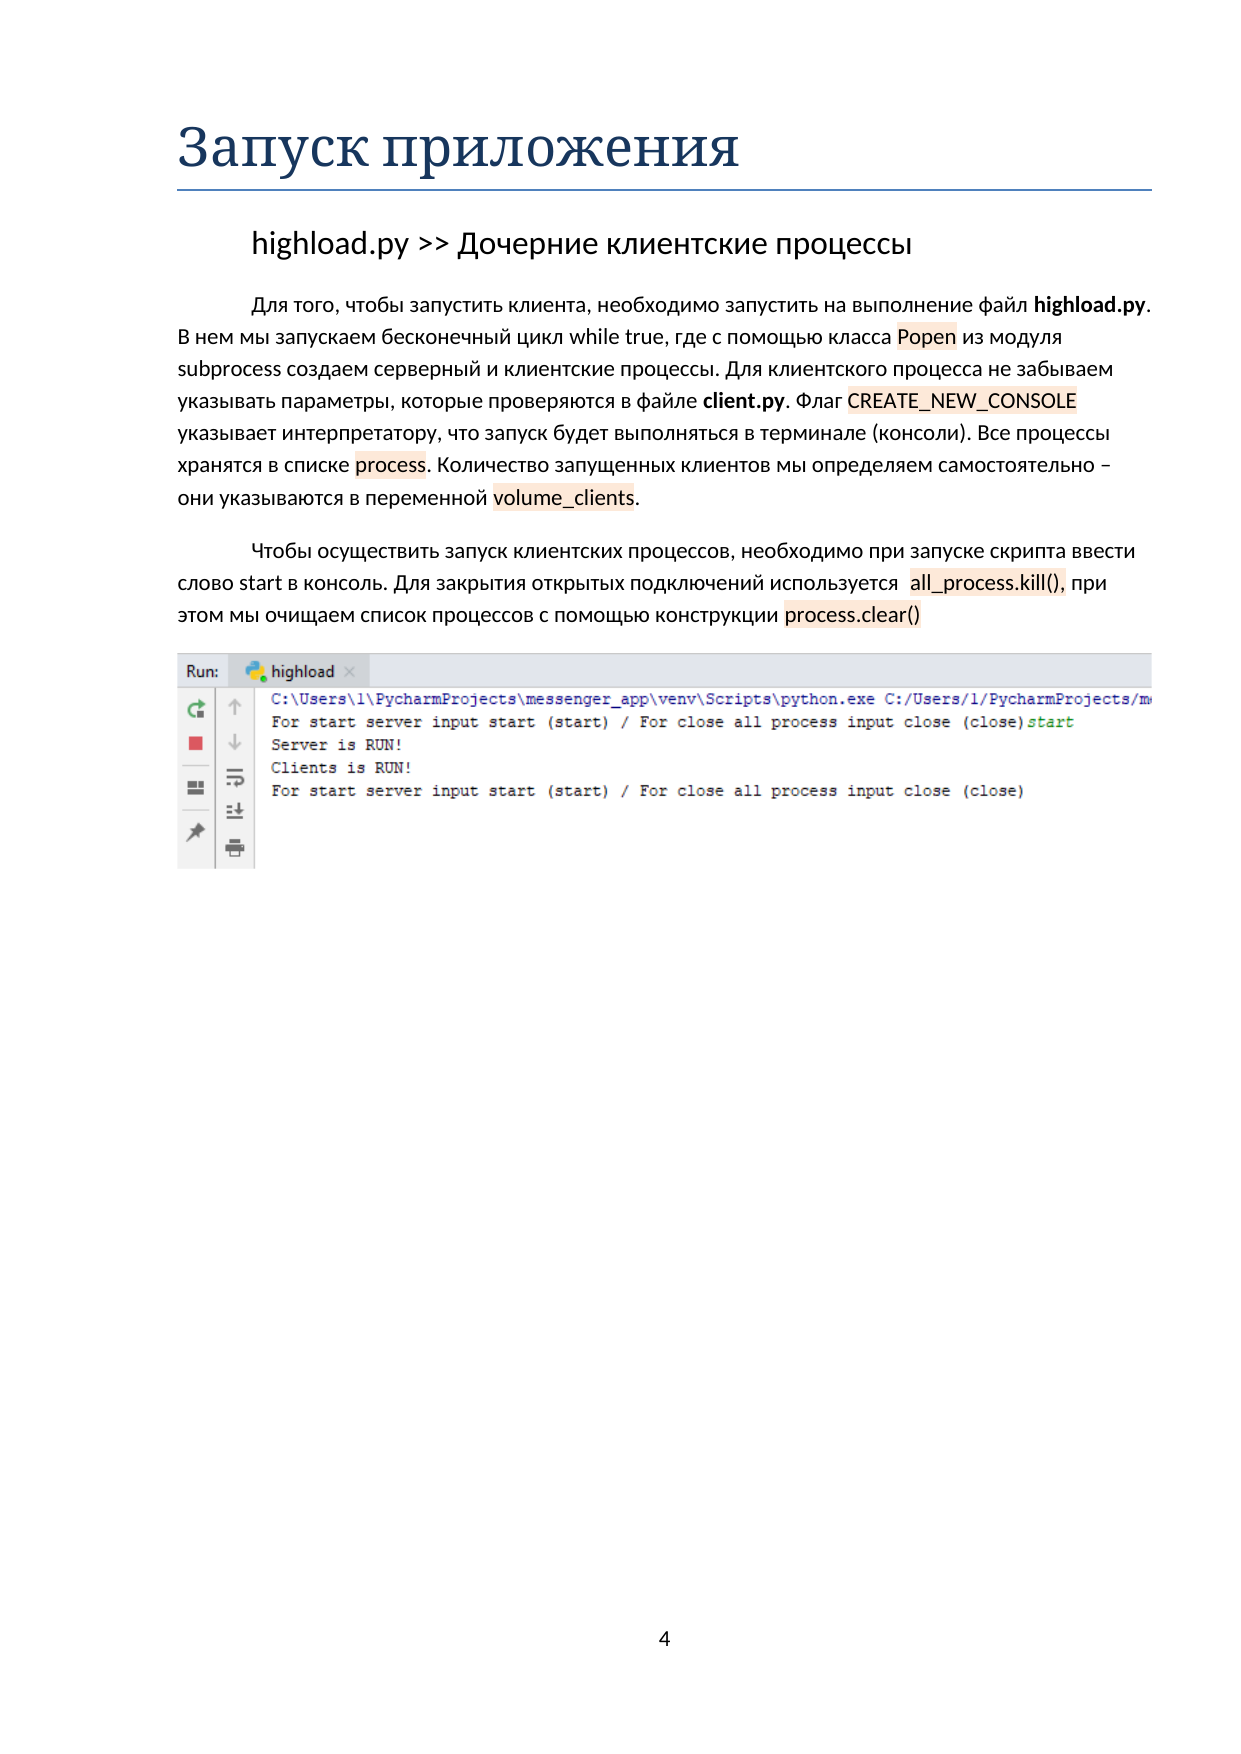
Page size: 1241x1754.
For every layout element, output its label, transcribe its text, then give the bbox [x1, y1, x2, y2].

title Запуск приложения [177, 118, 1152, 189]
text Для того, чтобы запустить клиента, необходимо запустить на выполнение файл highload.py. В нем мы запускаем бесконечный цикл while true, где с помощью класса Popen из модуля subprocess создаем серверный и клиентские процессы. Для клиентского процесса не забываем указывать параметры, которые проверяются в файле client.py. Флаг CREATE_NEW_CONSOLE указывает интерпретатору, что запуск будет выполняться в терминале (консоли). Все процессы хранятся в списке process. Количество запущенных клиентов мы определяем самостоятельно – они указываются в переменной volume_clients. [177, 290, 1152, 511]
text Чтобы осуществить запуск клиентских процессов, необходимо при запуске скрипта ввести слово start в консоль. Для закрытия открытых подключений используется all_process.kill(), при этом мы очищаем список процессов с помощью конструкции process.clear() [177, 536, 1152, 628]
text highload.py >> Дочерние клиентские процессы [177, 222, 1152, 263]
picture [177, 653, 1152, 873]
